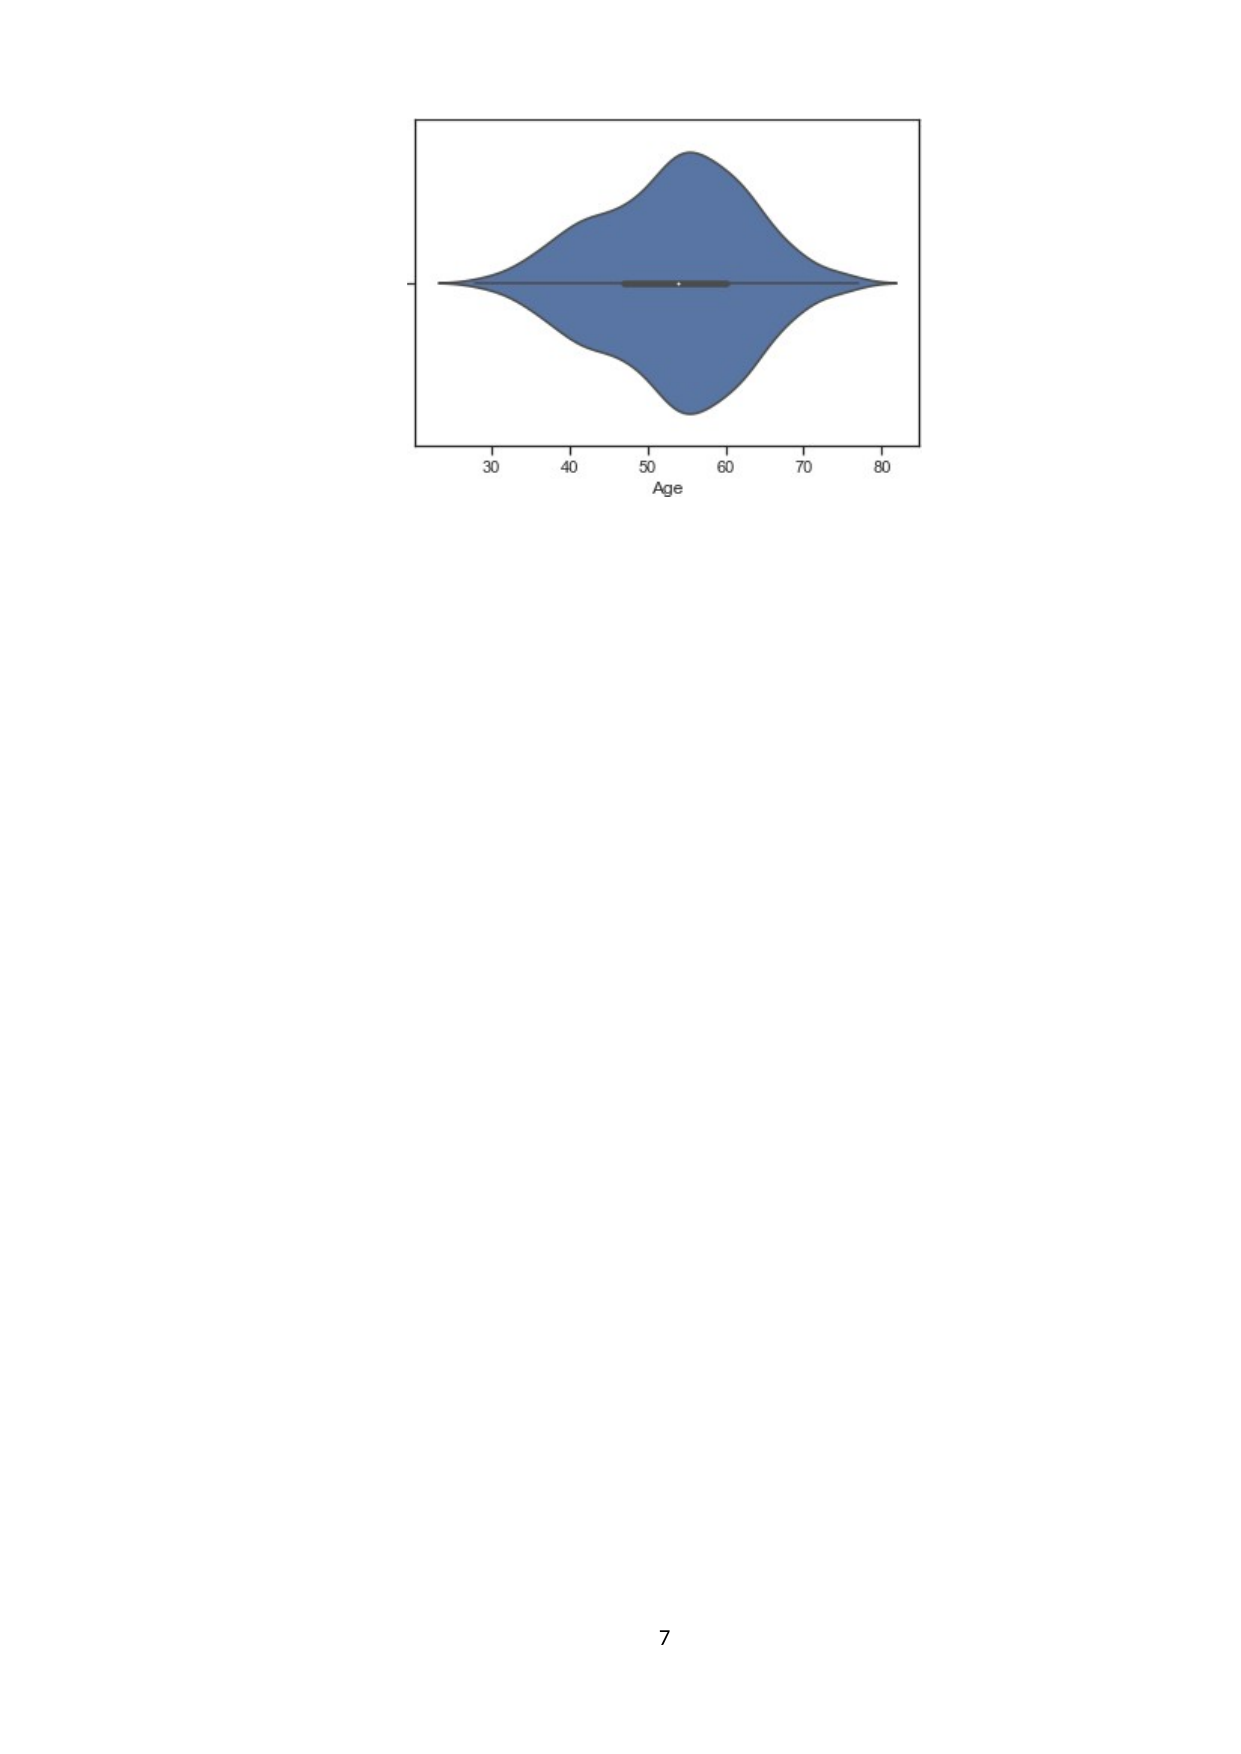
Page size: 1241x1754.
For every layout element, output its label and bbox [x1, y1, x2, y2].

picture [407, 118, 922, 497]
